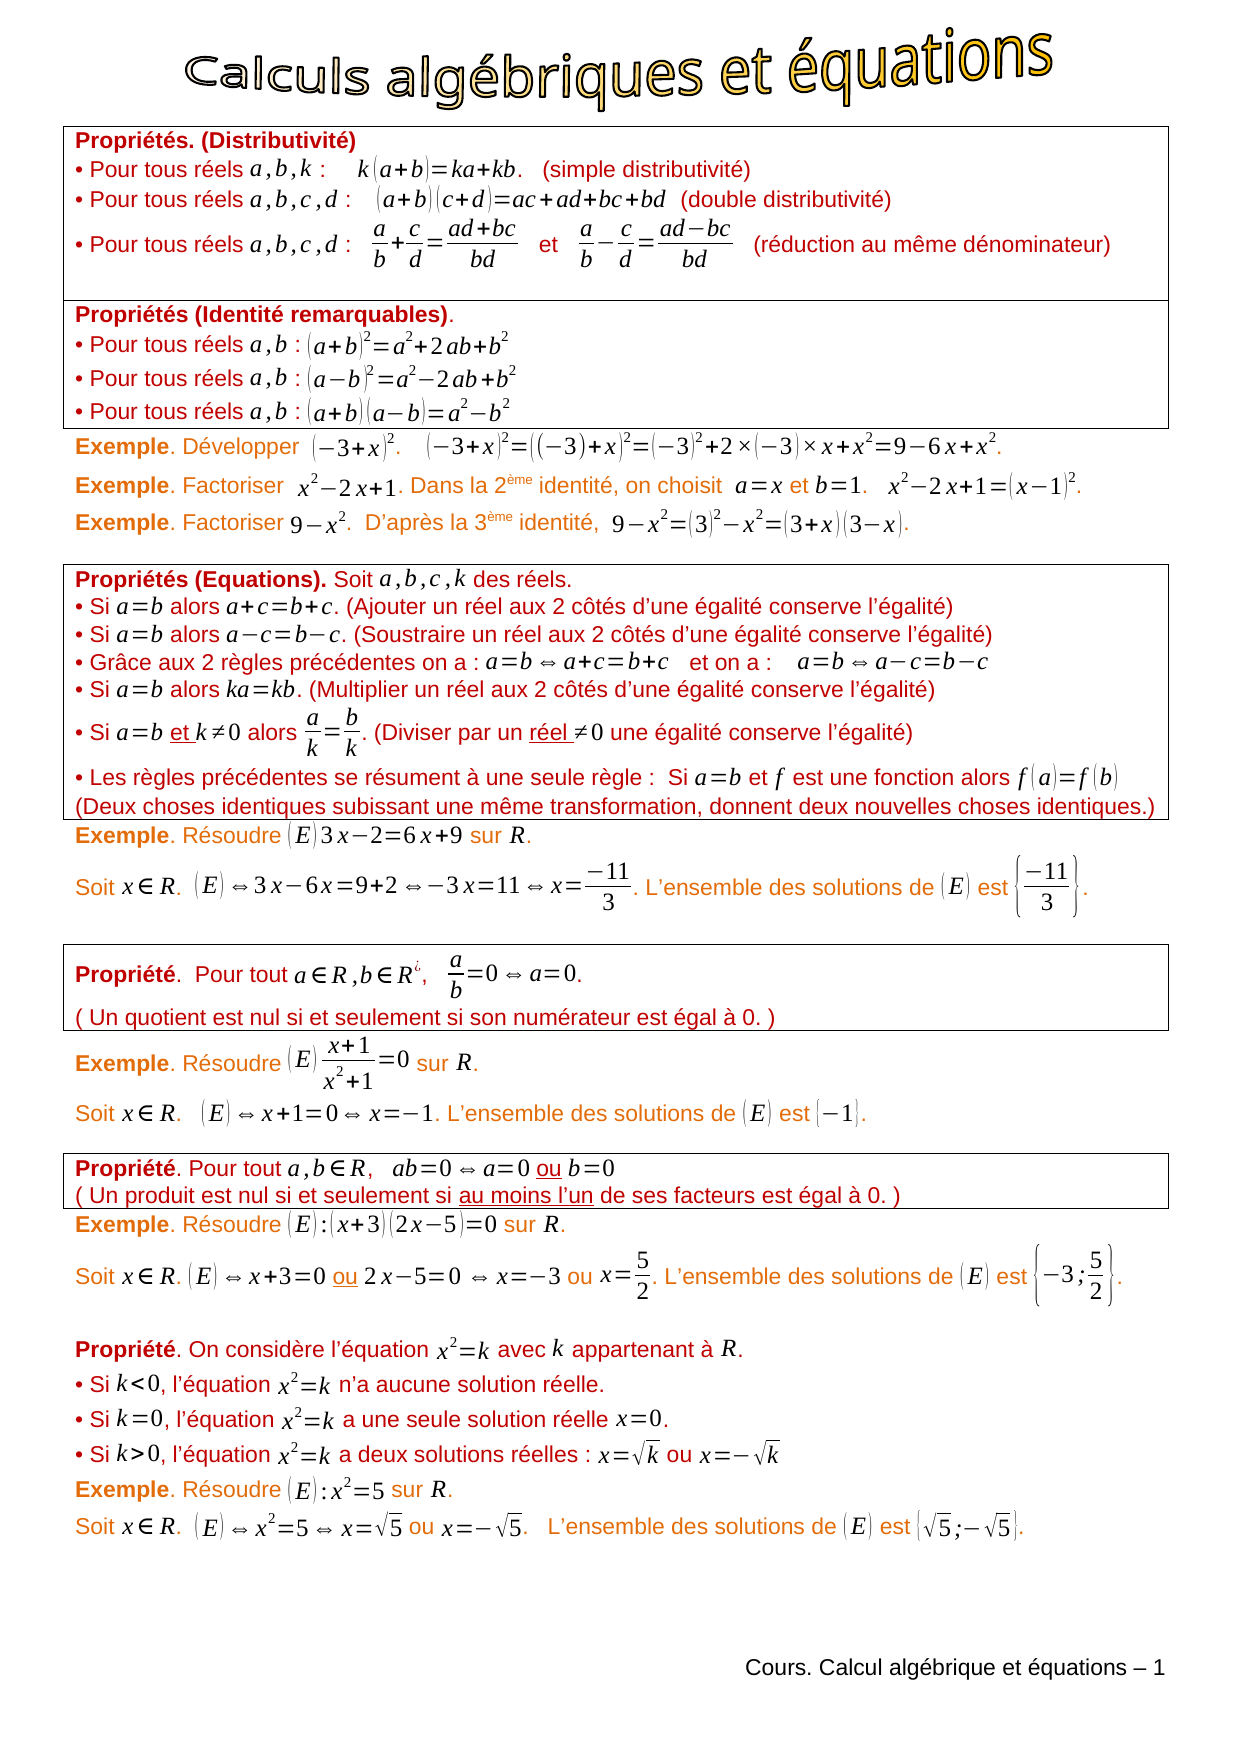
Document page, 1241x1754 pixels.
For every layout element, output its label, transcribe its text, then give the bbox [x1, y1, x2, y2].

table_header Propriété. Pour tout , ou ( Un produit est nul si et seulement si au moins l’un de ses facteurs est égal à 0. ) [64, 1154, 1168, 1208]
text Exemple. Résoudre sur . Soit . ou ou . L’ensemble des solutions de est . [75, 1209, 1165, 1308]
text Exemple. Résoudre sur . Soit . . L’ensemble des solutions de est . [75, 1031, 1165, 1128]
table_cell Propriétés (Identité remarquables). • Pour tous réels : • Pour tous réels : • Pour tous réels : [64, 301, 1168, 427]
text Exemple. Résoudre sur . Soit . . L’ensemble des solutions de est . [75, 820, 1165, 919]
table_header Propriétés (Equations). Soit des réels. • Si alors . (Ajouter un réel aux 2 côtés d’une égalité conserve l’égalité) • Si alors . (Soustraire un réel aux 2 côtés d’une égalité conserve l’égalité) • Grâce aux 2 règles précédentes on a : et on a : • Si alors . (Multiplier un réel aux 2 côtés d’une égalité conserve l’égalité) • Si et alors . (Diviser par un réel une égalité conserve l’égalité) • Les règles précédentes se résument à une seule règle : Si et est une fonction alors (Deux choses identiques subissant une même transformation, donnent deux nouvelles choses identiques.) [64, 565, 1168, 819]
table_header Propriétés. (Distributivité) • Pour tous réels : . (simple distributivité) • Pour tous réels : (double distributivité) • Pour tous réels : et (réduction au même dénominateur) [64, 127, 1168, 300]
text Exemple. Développer . . Exemple. Factoriser . Dans la 2ème identité, on choisit et . . Exemple. Factoriser . D’après la 3ème identité, . [75, 429, 1165, 539]
table_header Propriété. Pour tout , . ( Un quotient est nul si et seulement si son numérateur est égal à 0. ) [64, 945, 1168, 1030]
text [75, 1333, 1165, 1543]
